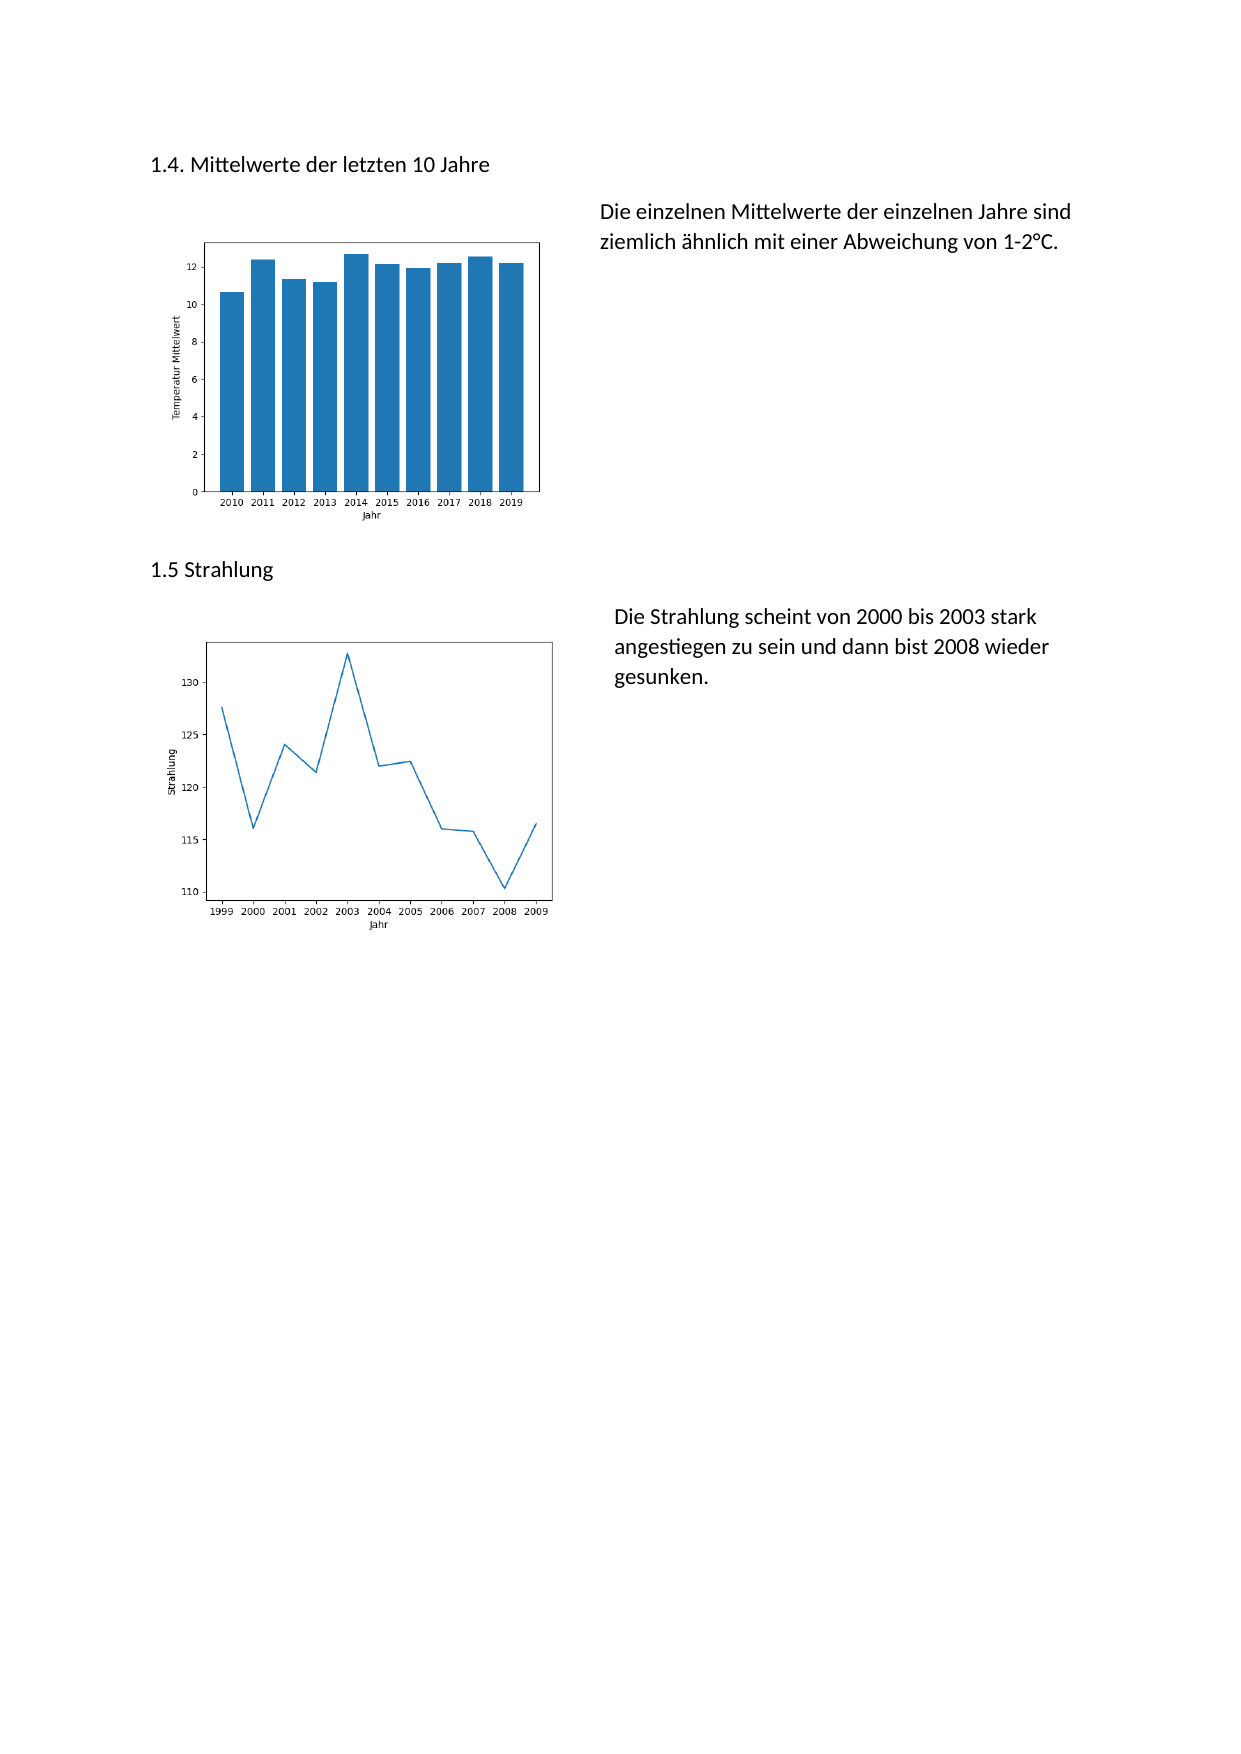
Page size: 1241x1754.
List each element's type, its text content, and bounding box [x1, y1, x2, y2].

text 1.5 Strahlung [150, 555, 1090, 583]
picture [150, 203, 582, 527]
text Die einzelnen Mittelwerte der einzelnen Jahre sind ziemlich ähnlich mit einer Abweichung von 1-2°C. [150, 197, 1090, 255]
picture [150, 601, 596, 937]
text Die Strahlung scheint von 2000 bis 2003 stark angestiegen zu sein und dann bist 2008 wieder gesunken. [596, 602, 1090, 691]
text 1.4. Mittelwerte der letzten 10 Jahre [150, 150, 1090, 178]
